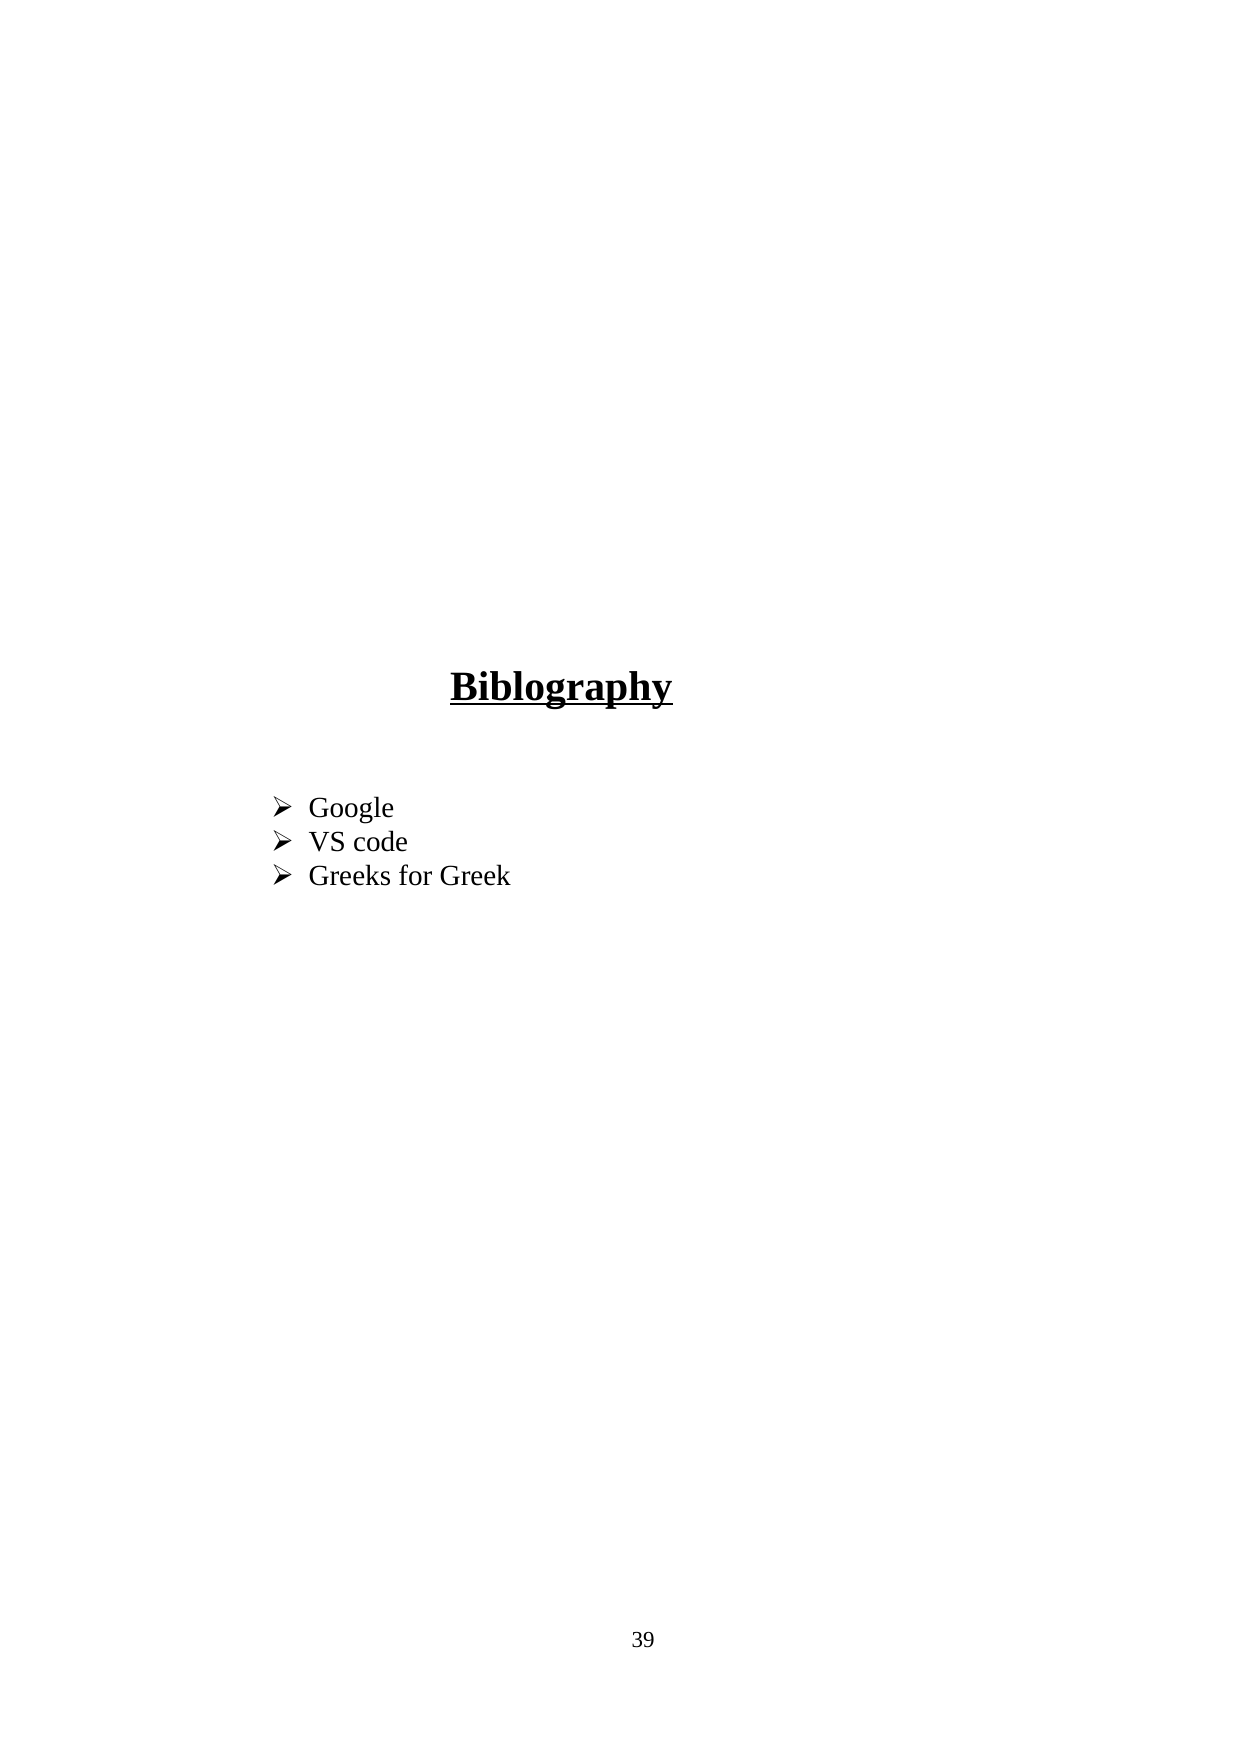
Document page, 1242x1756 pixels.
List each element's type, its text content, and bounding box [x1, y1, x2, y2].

list VS code [271, 824, 1133, 858]
list Google [271, 791, 1133, 824]
list Greeks for Greek [271, 858, 1133, 891]
text Biblography [158, 661, 1133, 709]
